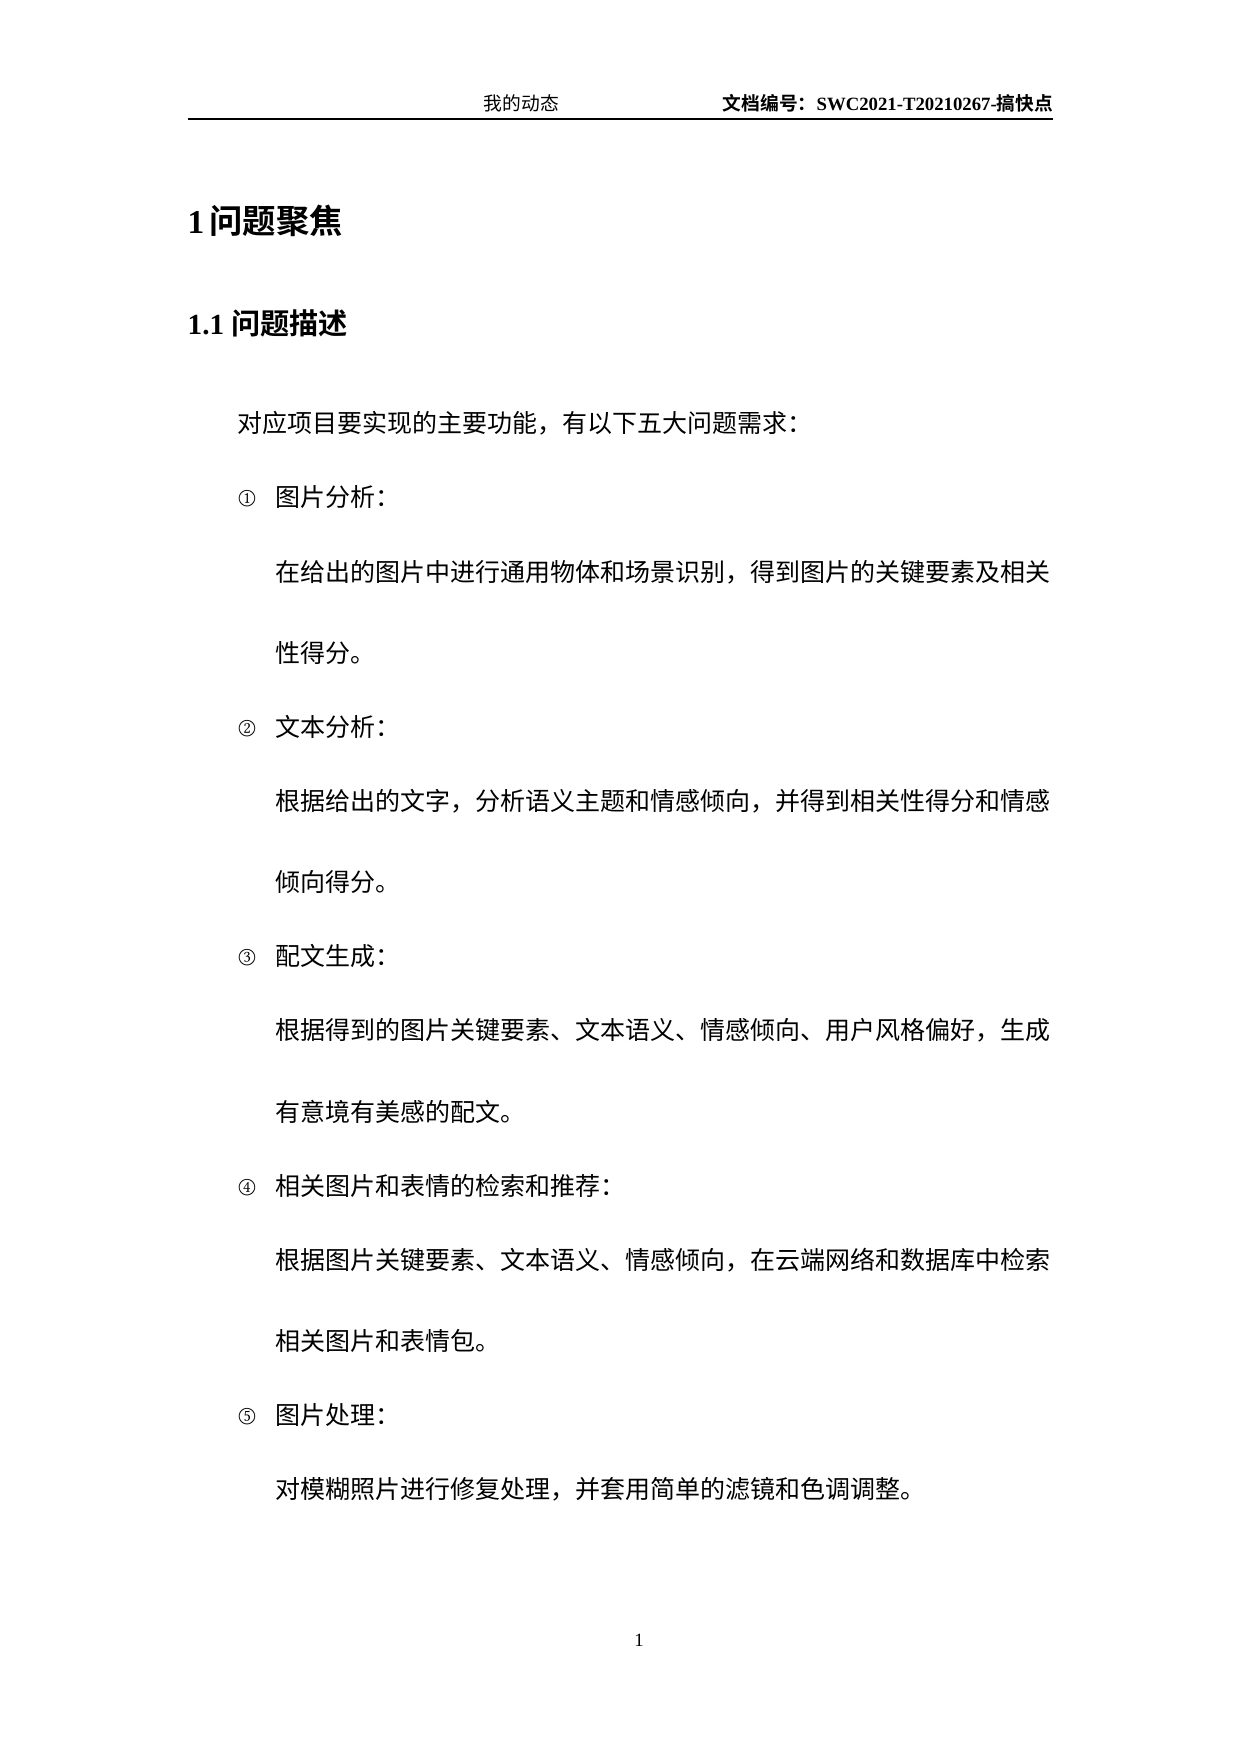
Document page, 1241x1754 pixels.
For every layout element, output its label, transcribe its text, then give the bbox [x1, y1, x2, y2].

text 根据得到的图片关键要素、文本语义、情感倾向、用户风格偏好，生成有意境有美感的配文。 [275, 996, 1053, 1143]
subtitle 问题描述 [187, 289, 1053, 354]
list 配文生成： [237, 922, 1053, 987]
list 文本分析： [237, 693, 1053, 758]
list 图片处理： [237, 1381, 1053, 1446]
text 对应项目要实现的主要功能，有以下五大问题需求： [187, 389, 1053, 454]
list 图片分析： [237, 463, 1053, 528]
subtitle 问题聚焦 [187, 187, 1053, 252]
text 在给出的图片中进行通用物体和场景识别，得到图片的关键要素及相关性得分。 [275, 538, 1053, 684]
text 根据图片关键要素、文本语义、情感倾向，在云端网络和数据库中检索相关图片和表情包。 [275, 1226, 1053, 1372]
text 根据给出的文字，分析语义主题和情感倾向，并得到相关性得分和情感倾向得分。 [275, 767, 1053, 913]
text 对模糊照片进行修复处理，并套用简单的滤镜和色调调整。 [275, 1455, 1053, 1520]
list 相关图片和表情的检索和推荐： [237, 1152, 1053, 1217]
